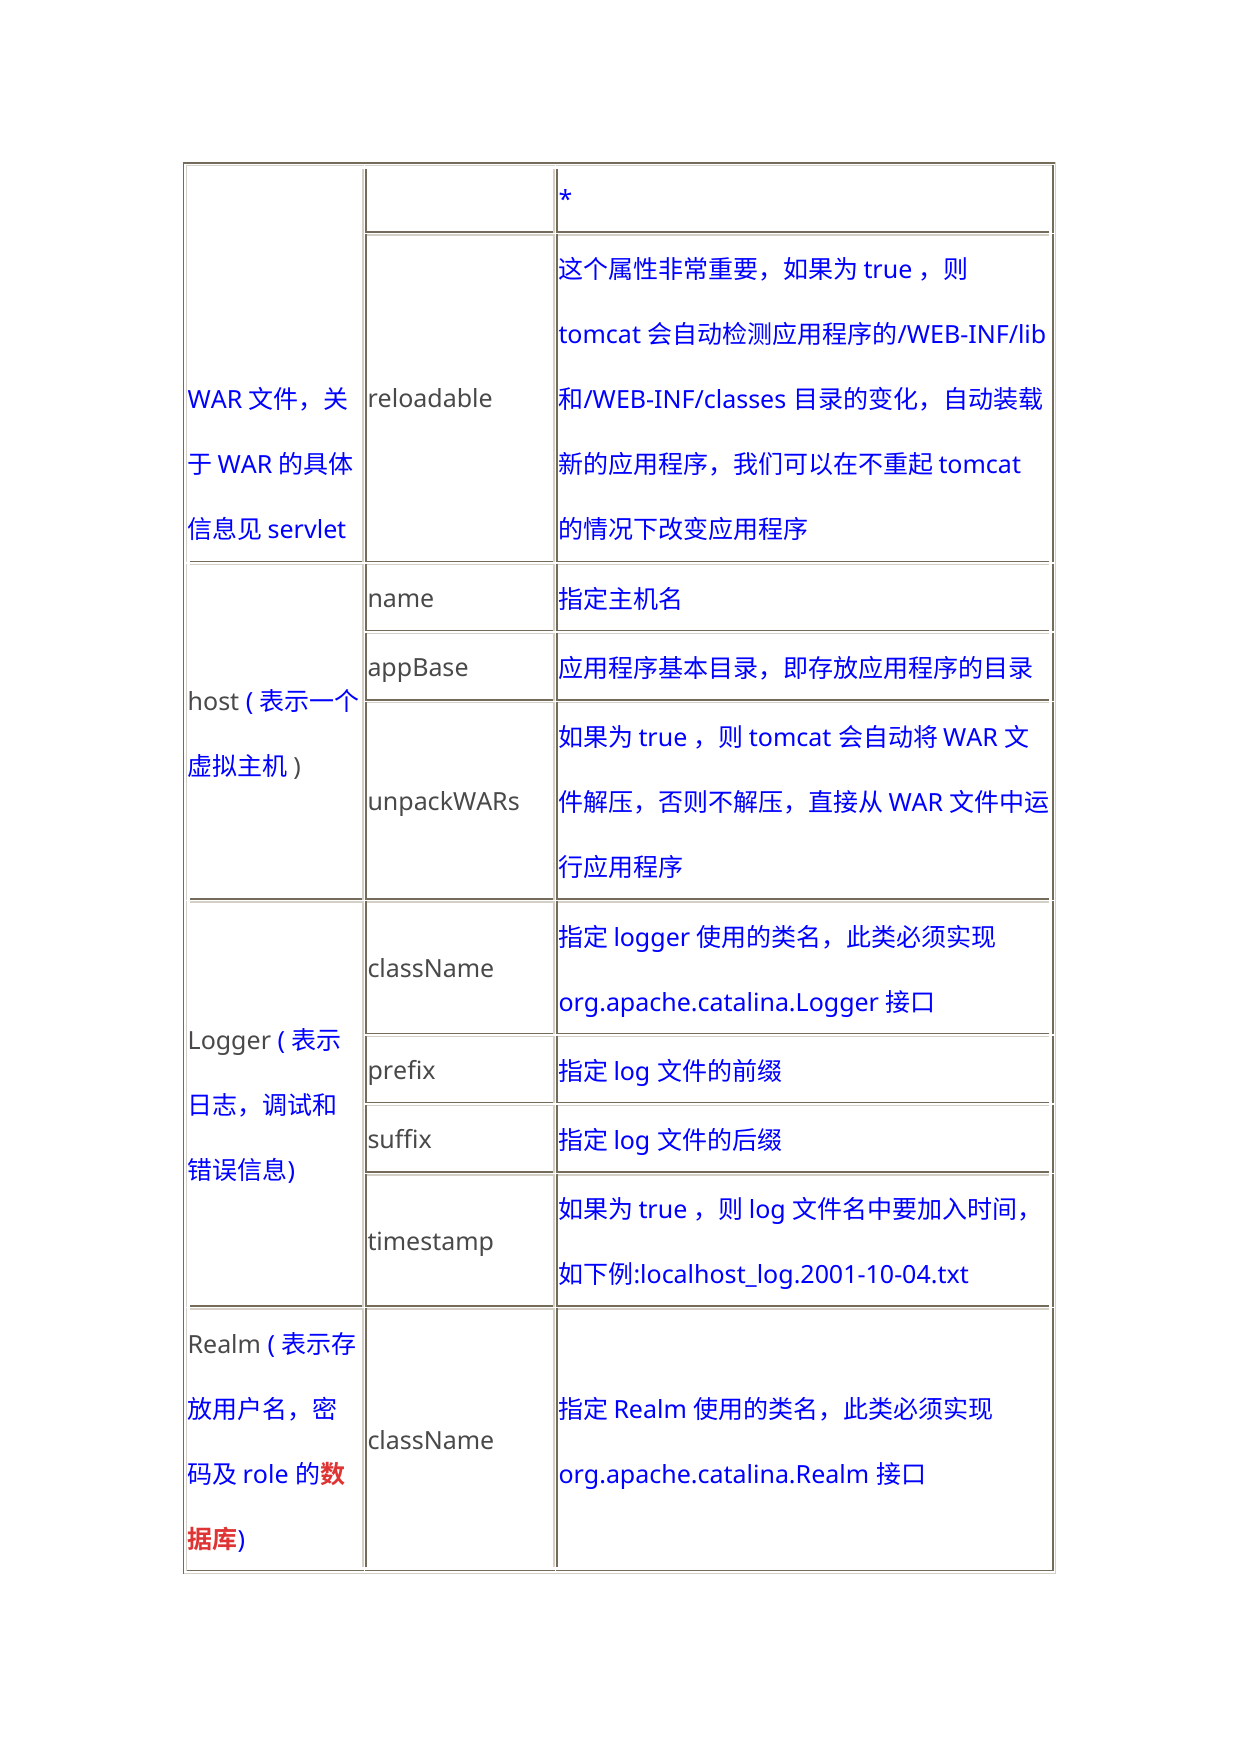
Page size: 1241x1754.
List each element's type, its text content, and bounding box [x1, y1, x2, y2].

table_cell 指定logger 使用的类名，此类必须实现org.apache.catalina.Logger 接口 [556, 898, 1054, 1033]
table_cell 这个属性非常重要，如果为true ，则tomcat 会自动检测应用程序的/WEB-INF/lib 和/WEB-INF/classes 目录的变化，自动装载新的应用程序，我们可以在不重起tomcat 的情况下改变应用程序 [556, 231, 1054, 561]
table_cell 指定log 文件的后缀 [556, 1102, 1054, 1171]
table_cell path [365, 164, 556, 231]
table_cell prefix [367, 1037, 553, 1102]
table_cell name [367, 565, 553, 630]
table_cell unpackWARs [367, 703, 553, 898]
table_cell 指定主机名 [556, 561, 1054, 630]
table_cell className [365, 1305, 556, 1570]
table_cell 应用程序基本目录，即存放应用程序的目录 [556, 630, 1054, 699]
table_cell Realm ( 表示存放用户名，密码及role 的数据库) [185, 1305, 364, 1570]
table_cell 如果为true ，则log 文件名中要加入时间，如下例:localhost_log.2001-10-04.txt [556, 1171, 1054, 1305]
table_cell host ( 表示一个虚拟主机 ) [185, 561, 364, 898]
table_cell 如果为true ，则tomcat 会自动将WAR 文件解压，否则不解压，直接从WAR 文件中运行应用程序 [556, 699, 1054, 898]
table_cell 指定Realm 使用的类名，此类必须实现org.apache.catalina.Realm 接口 [556, 1305, 1054, 1570]
table_cell className [367, 903, 553, 1033]
table_cell Logger ( 表示日志，调试和错误信息) [185, 898, 364, 1305]
table_cell reloadable [367, 236, 553, 561]
table_cell appBase [367, 634, 553, 699]
table_cell suffix [367, 1106, 553, 1171]
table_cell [556, 166, 1052, 231]
table_cell timestamp [367, 1176, 553, 1305]
table_cell 指定log 文件的前缀 [556, 1033, 1054, 1102]
